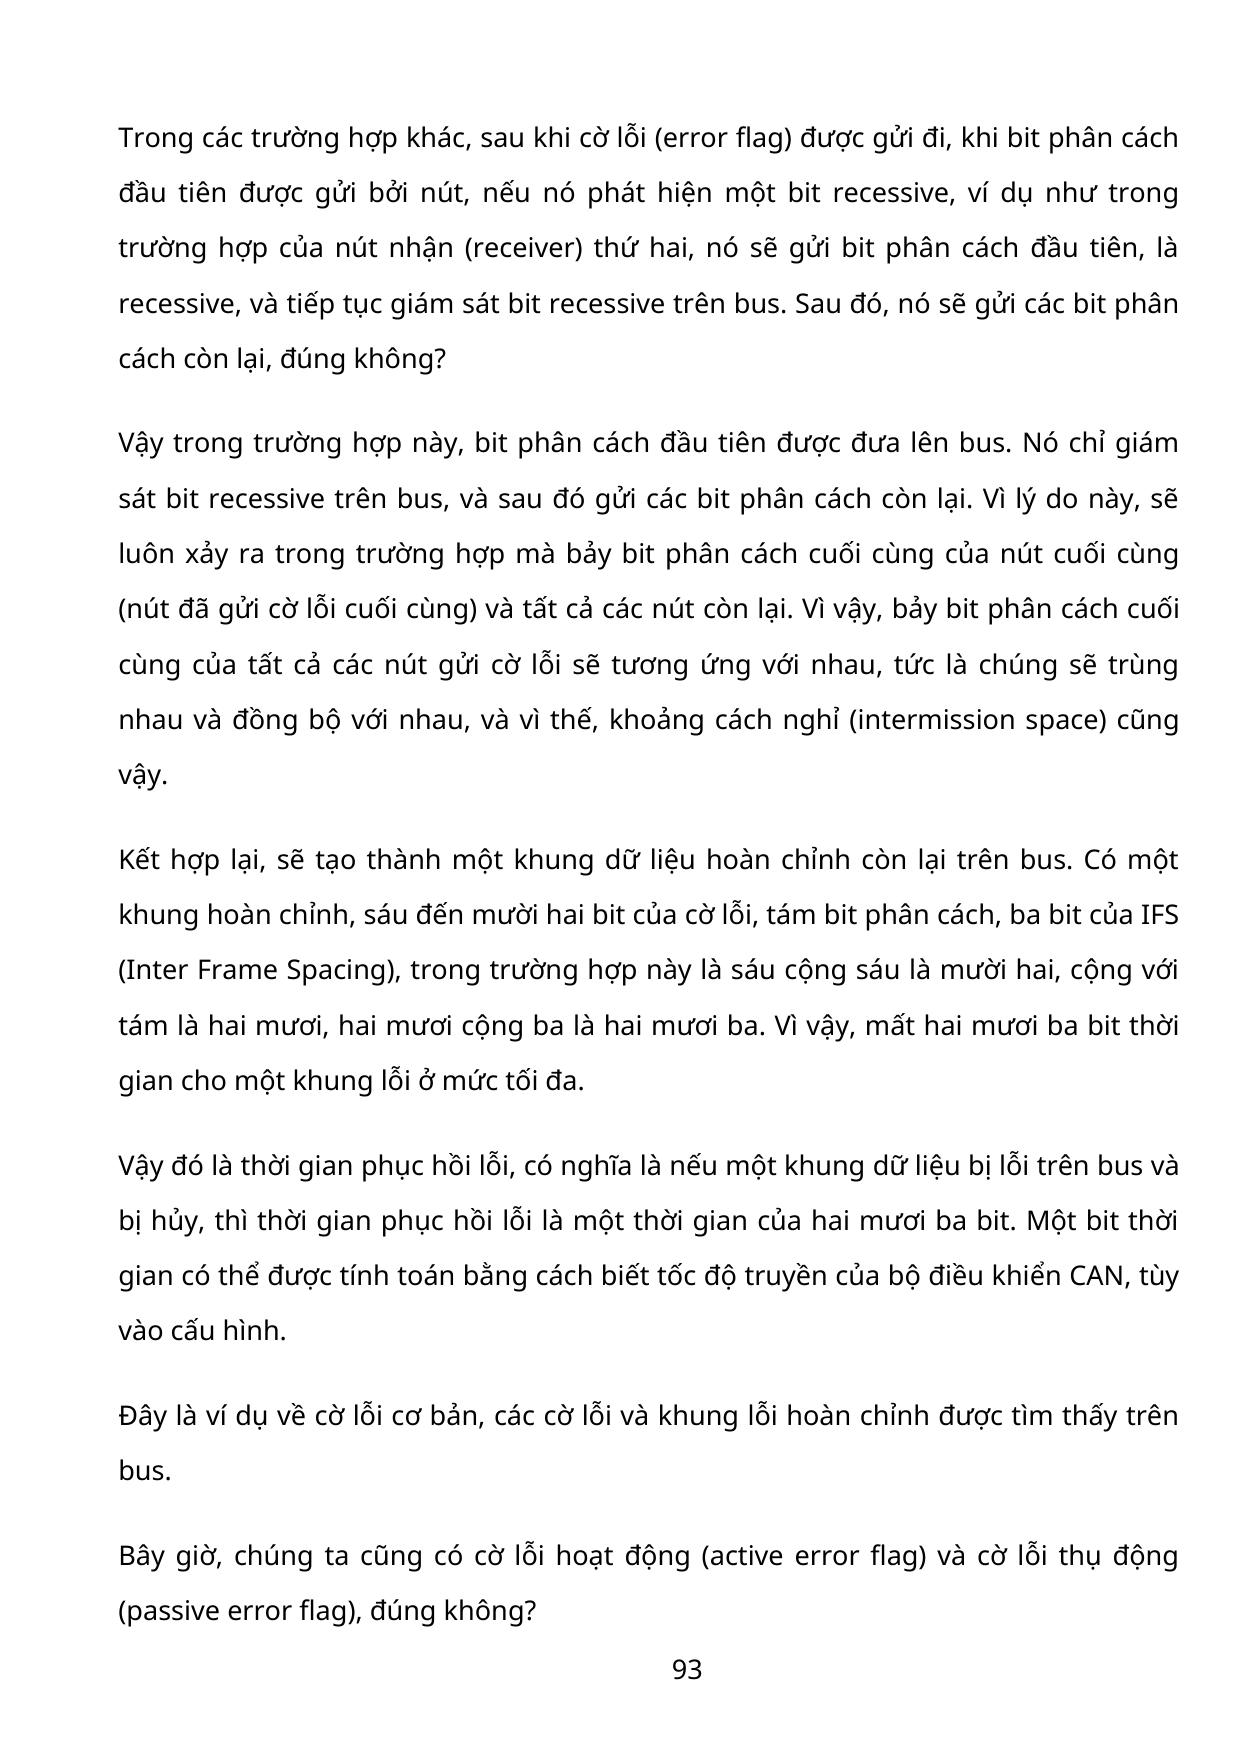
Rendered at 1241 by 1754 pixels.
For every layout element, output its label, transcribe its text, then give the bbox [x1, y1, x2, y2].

text Vậy trong trường hợp này, bit phân cách đầu tiên được đưa lên bus. Nó chỉ giám sát bit recessive trên bus, và sau đó gửi các bit phân cách còn lại. Vì lý do này, sẽ luôn xảy ra trong trường hợp mà bảy bit phân cách cuối cùng của nút cuối cùng (nút đã gửi cờ lỗi cuối cùng) và tất cả các nút còn lại. Vì vậy, bảy bit phân cách cuối cùng của tất cả các nút gửi cờ lỗi sẽ tương ứng với nhau, tức là chúng sẽ trùng nhau và đồng bộ với nhau, và vì thế, khoảng cách nghỉ (intermission space) cũng vậy. [118, 424, 1181, 793]
text Đây là ví dụ về cờ lỗi cơ bản, các cờ lỗi và khung lỗi hoàn chỉnh được tìm thấy trên bus. [118, 1396, 1181, 1488]
text Bây giờ, chúng ta cũng có cờ lỗi hoạt động (active error flag) và cờ lỗi thụ động (passive error flag), đúng không? [118, 1536, 1181, 1628]
text Vậy đó là thời gian phục hồi lỗi, có nghĩa là nếu một khung dữ liệu bị lỗi trên bus và bị hủy, thì thời gian phục hồi lỗi là một thời gian của hai mươi ba bit. Một bit thời gian có thể được tính toán bằng cách biết tốc độ truyền của bộ điều khiển CAN, tùy vào cấu hình. [118, 1146, 1181, 1349]
text Trong các trường hợp khác, sau khi cờ lỗi (error flag) được gửi đi, khi bit phân cách đầu tiên được gửi bởi nút, nếu nó phát hiện một bit recessive, ví dụ như trong trường hợp của nút nhận (receiver) thứ hai, nó sẽ gửi bit phân cách đầu tiên, là recessive, và tiếp tục giám sát bit recessive trên bus. Sau đó, nó sẽ gửi các bit phân cách còn lại, đúng không? [118, 118, 1181, 376]
text Kết hợp lại, sẽ tạo thành một khung dữ liệu hoàn chỉnh còn lại trên bus. Có một khung hoàn chỉnh, sáu đến mười hai bit của cờ lỗi, tám bit phân cách, ba bit của IFS (Inter Frame Spacing), trong trường hợp này là sáu cộng sáu là mười hai, cộng với tám là hai mươi, hai mươi cộng ba là hai mươi ba. Vì vậy, mất hai mươi ba bit thời gian cho một khung lỗi ở mức tối đa. [118, 840, 1181, 1098]
